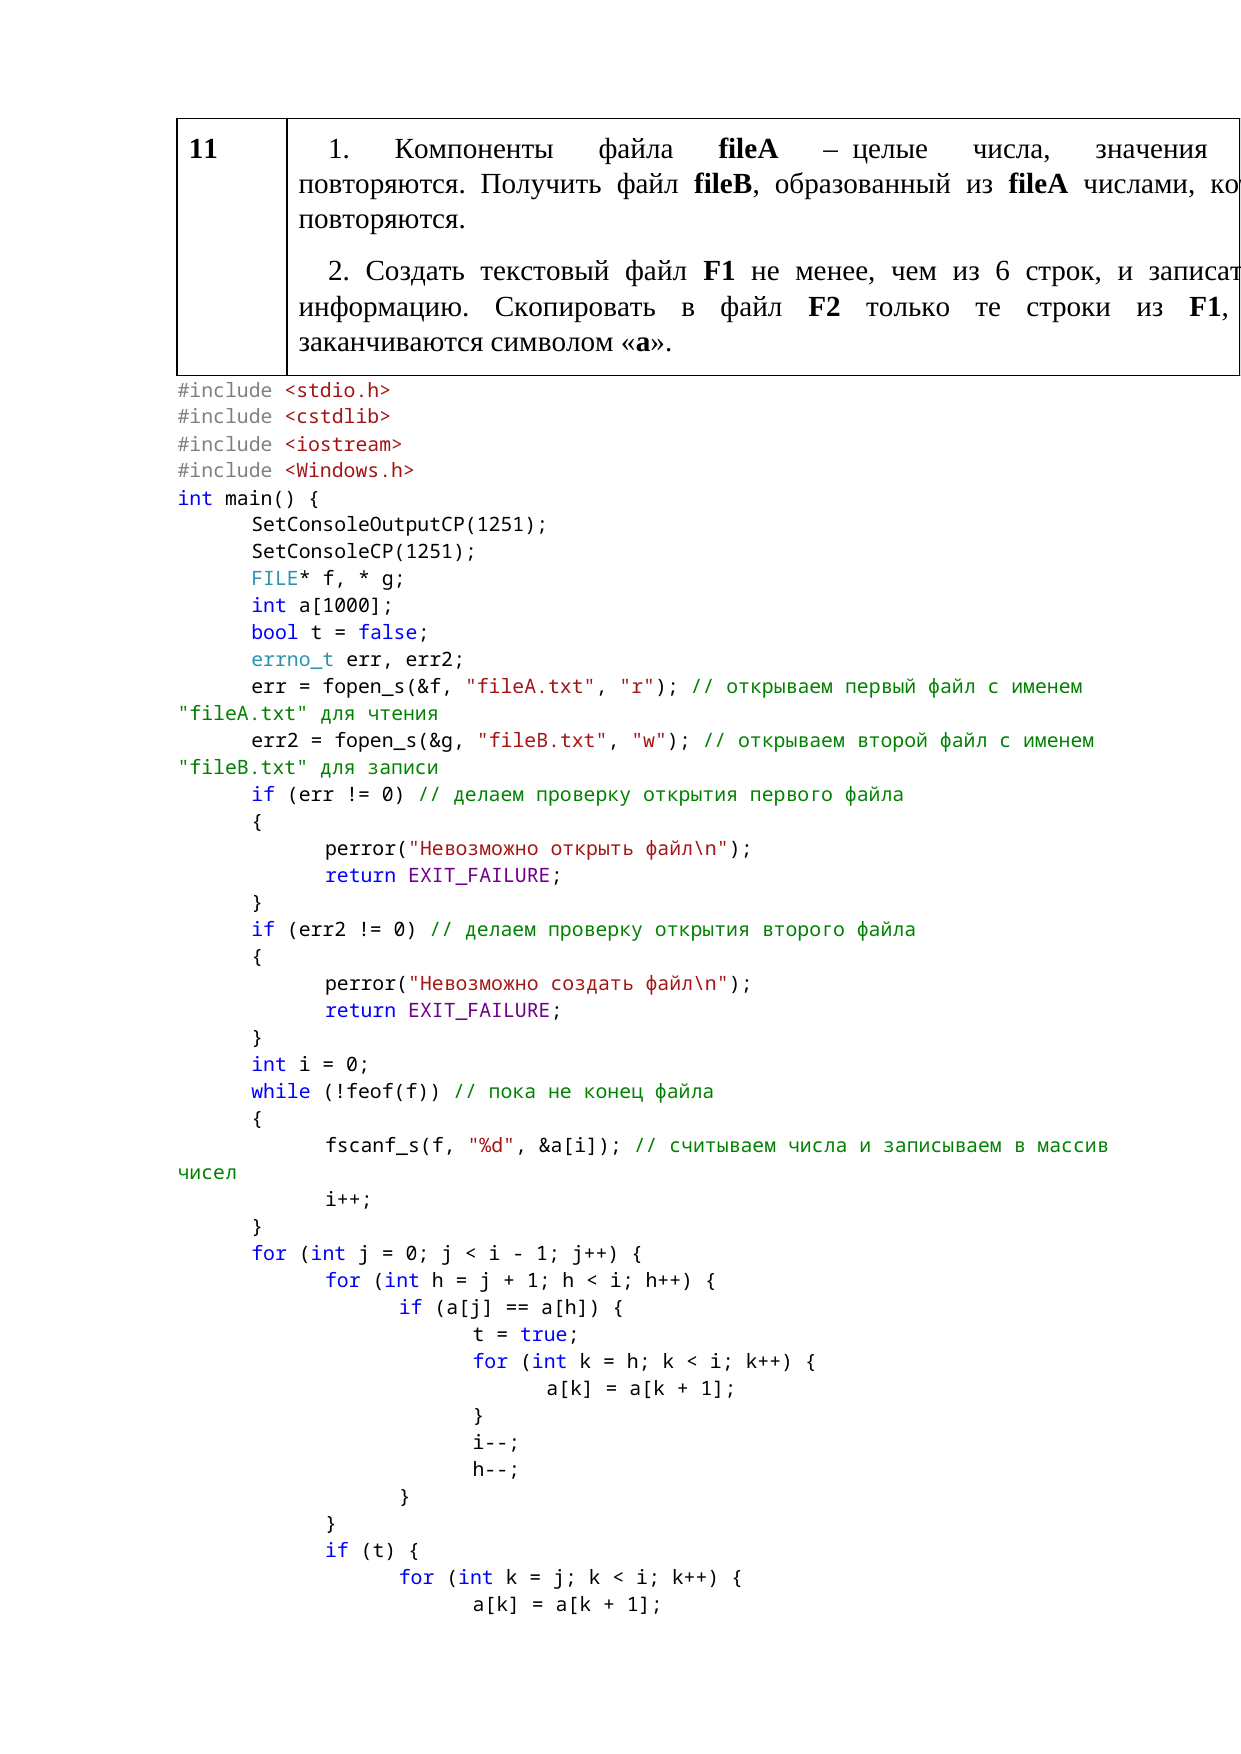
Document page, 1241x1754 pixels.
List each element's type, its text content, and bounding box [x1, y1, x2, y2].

text err2 = fopen_s(&g, "fileB.txt", "w"); // открываем второй файл с именем "fileB.txt" для записи [177, 727, 1152, 781]
text { [177, 942, 1152, 969]
text fscanf_s(f, "%d", &a[i]); // считываем числа и записываем в массив чисел [177, 1131, 1152, 1185]
text bool t = false; [177, 619, 1152, 646]
text i--; [177, 1428, 1152, 1455]
text int a[1000]; [177, 592, 1152, 619]
text for (int k = h; k < i; k++) { [177, 1347, 1152, 1374]
text } [177, 1212, 1152, 1239]
table_header 1. Компоненты файла fileA – целые числа, значения которых повторяются. Получить файл fileB, образованный из fileA числами, которые не повторяются. 2. Создать текстовый файл F1 не менее, чем из 6 строк, и записать в него информацию. Скопировать в файл F2 только те строки из F1, которые заканчиваются символом «а». [288, 119, 1239, 375]
text a[k] = a[k + 1]; [177, 1590, 1152, 1617]
text #include <Windows.h> [177, 457, 1152, 484]
text { [177, 1104, 1152, 1131]
text FILE* f, * g; [177, 565, 1152, 592]
text while (!feof(f)) // пока не конец файла [177, 1077, 1152, 1104]
text if (err2 != 0) // делаем проверку открытия второго файла [177, 915, 1152, 942]
text #include <cstdlib> [177, 403, 1152, 430]
text if (t) { [177, 1536, 1152, 1563]
text for (int k = j; k < i; k++) { [177, 1563, 1152, 1590]
text } [177, 1482, 1152, 1509]
text if (a[j] == a[h]) { [177, 1293, 1152, 1320]
text for (int j = 0; j < i - 1; j++) { [177, 1239, 1152, 1266]
text a[k] = a[k + 1]; [177, 1374, 1152, 1401]
text return EXIT_FAILURE; [177, 861, 1152, 888]
text int main() { [177, 484, 1152, 511]
text if (err != 0) // делаем проверку открытия первого файла [177, 781, 1152, 807]
text errno_t err, err2; [177, 646, 1152, 673]
text int i = 0; [177, 1050, 1152, 1077]
text i++; [177, 1185, 1152, 1212]
text SetConsoleOutputCP(1251); [177, 511, 1152, 538]
text } [177, 1509, 1152, 1536]
text perror("Невозможно создать файл\n"); [177, 969, 1152, 996]
text #include <iostream> [177, 430, 1152, 457]
table_header 11 [178, 119, 286, 375]
text for (int h = j + 1; h < i; h++) { [177, 1266, 1152, 1293]
text } [177, 1023, 1152, 1050]
text t = true; [177, 1320, 1152, 1347]
text #include <stdio.h> [177, 376, 1152, 403]
text return EXIT_FAILURE; [177, 996, 1152, 1023]
text SetConsoleCP(1251); [177, 538, 1152, 565]
text h--; [177, 1455, 1152, 1482]
text { [177, 807, 1152, 834]
text perror("Невозможно открыть файл\n"); [177, 834, 1152, 861]
text err = fopen_s(&f, "fileA.txt", "r"); // открываем первый файл с именем "fileA.txt" для чтения [177, 673, 1152, 727]
text } [177, 1401, 1152, 1428]
text } [177, 888, 1152, 915]
